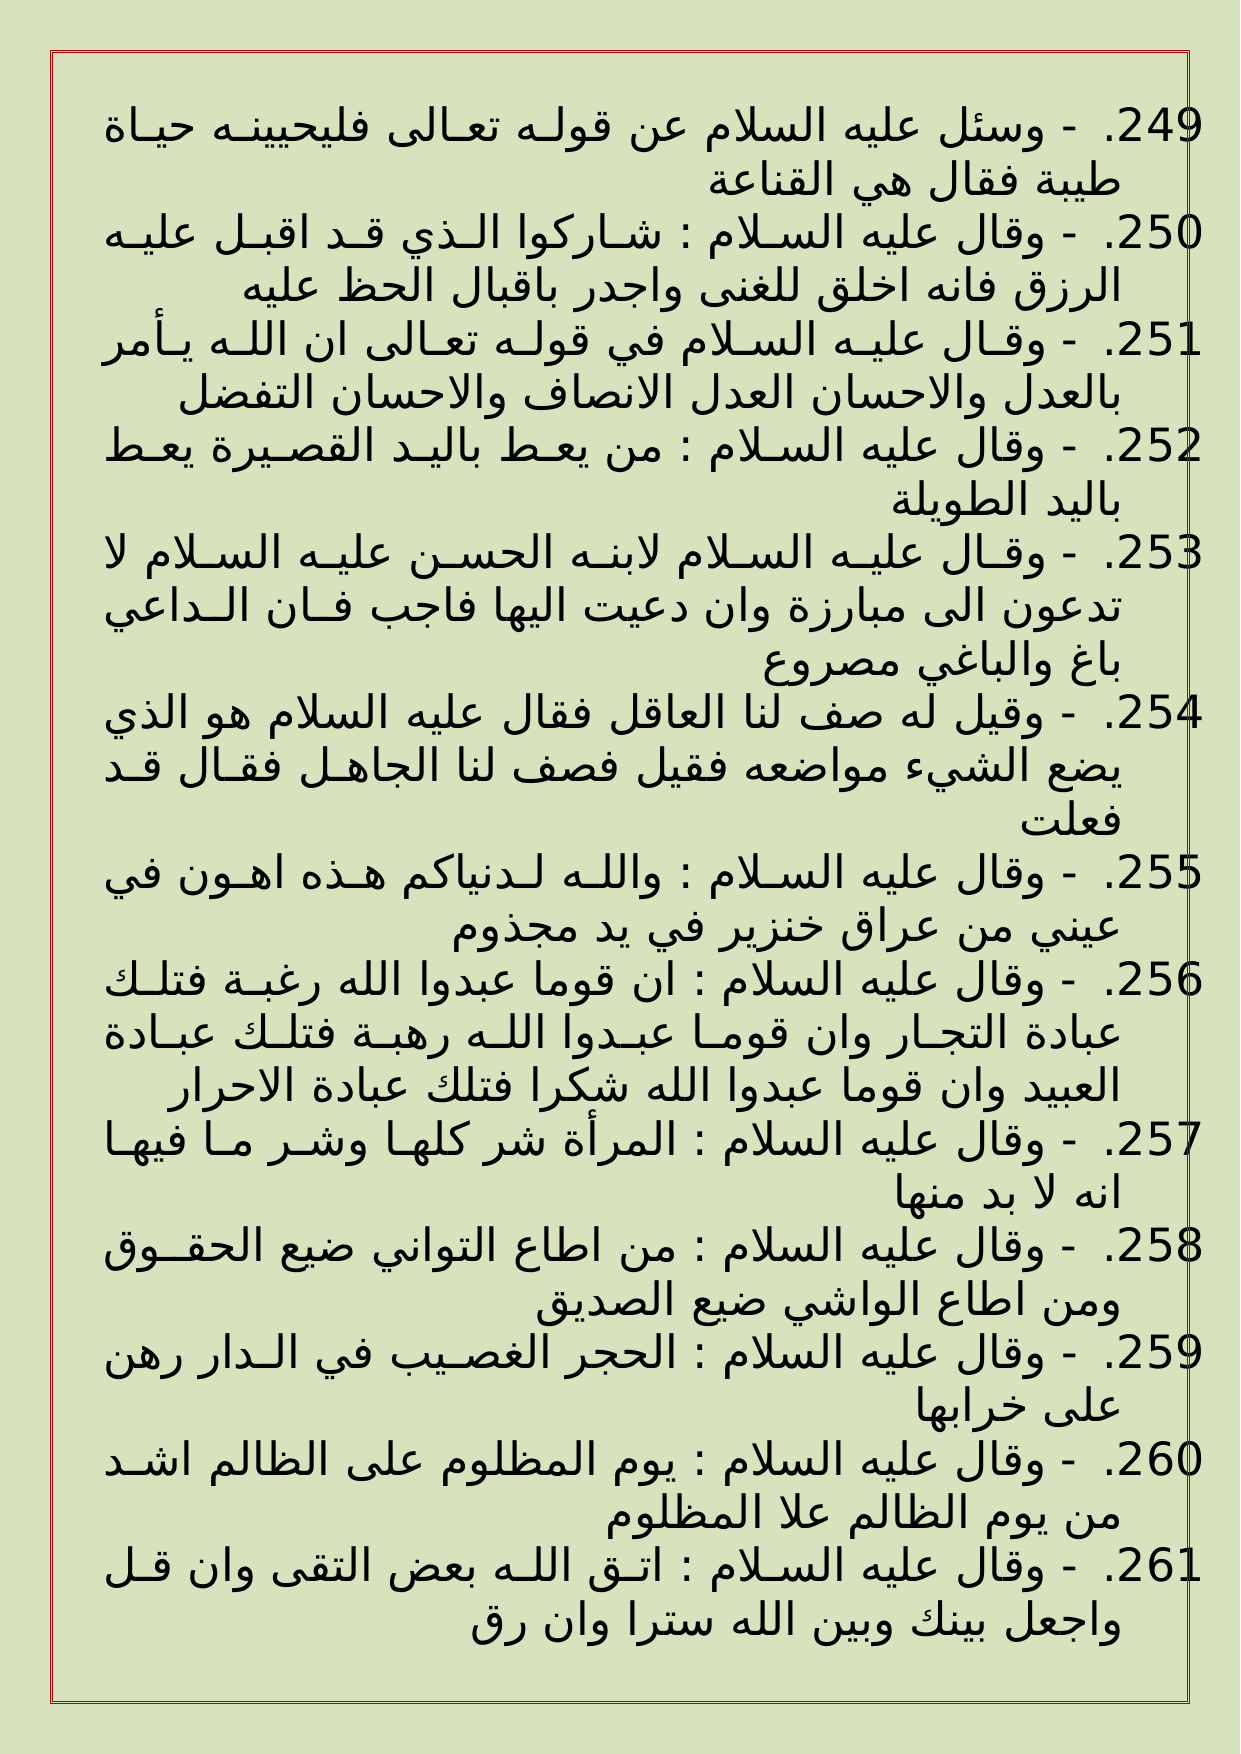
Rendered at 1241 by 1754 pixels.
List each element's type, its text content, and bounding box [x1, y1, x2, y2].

list - وقال عليه السلام : اتق الله بعض التقى وان قل واجعل بينك وبين الله سترا وان رق [103, 1539, 1153, 1646]
list - وقال عليه السلام : من يعط باليد القصيرة يعط باليد الطويلة [103, 419, 1153, 526]
list - وقال عليه السلام : الحجر الغصيب في الدار رهن على خرابها [103, 1326, 1153, 1432]
list - وقال عليه السلام : يوم المظلوم على الظالم اشد من يوم الظالم علا المظلوم [103, 1432, 1153, 1539]
list - وقال عليه السلام في قوله تعالى ان الله يأمر بالعدل والاحسان العدل الانصاف والاحسان التفضل [103, 312, 1153, 419]
list - وقال عليه السلام : شاركوا الذي قد اقبل عليه الرزق فانه اخلق للغنى واجدر باقبال الحظ عليه [103, 206, 1153, 312]
list - وسئل عليه السلام عن قوله تعالى فليحيينه حياة طيبة فقال هي القناعة [103, 99, 1153, 206]
list - وقال عليه السلام : من اطاع التواني ضيع الحقوق ومن اطاع الواشي ضيع الصديق [103, 1219, 1153, 1326]
list - وقيل له صف لنا العاقل فقال عليه السلام هو الذي يضع الشيء مواضعه فقيل فصف لنا الجاهل فقال قد فعلت [103, 686, 1153, 846]
list - وقال عليه السلام : ان قوما عبدوا الله رغبة فتلك عبادة التجار وان قوما عبدوا الله رهبة فتلك عبادة العبيد وان قوما عبدوا الله شكرا فتلك عبادة الاحرار [103, 952, 1153, 1112]
list - وقال عليه السلام لابنه الحسن عليه السلام لا تدعون الى مبارزة وان دعيت اليها فاجب فان الداعي باغ والباغي مصروع [103, 526, 1153, 686]
list - وقال عليه السلام : المرأة شر كلها وشر ما فيها انه لا بد منها [103, 1112, 1153, 1219]
list - وقال عليه السلام : والله لدنياكم هذه اهون في عيني من عراق خنزير في يد مجذوم [103, 846, 1153, 952]
